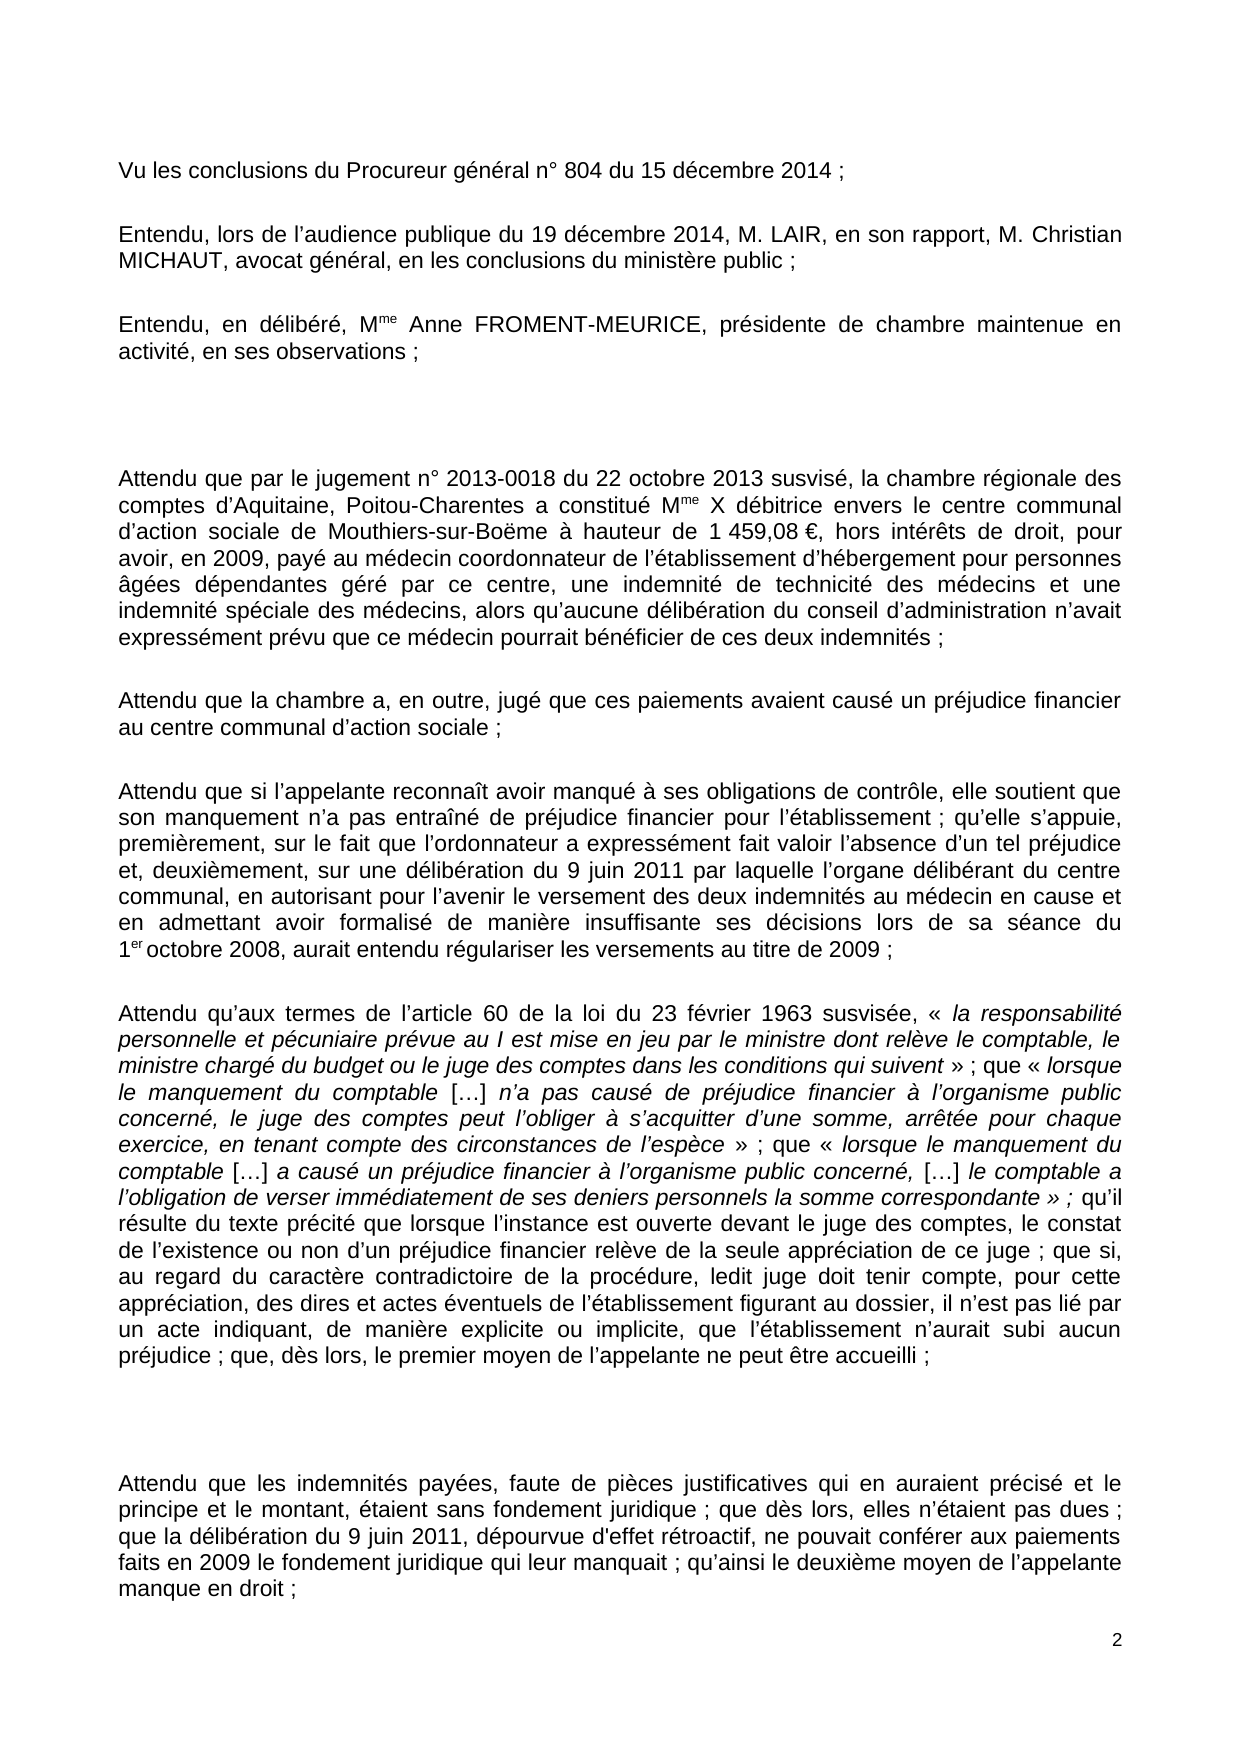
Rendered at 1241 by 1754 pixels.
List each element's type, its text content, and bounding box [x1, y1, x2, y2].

text Entendu, lors de l’audience publique du 19 décembre 2014, M. LAIR, en son rapport, M. Christian MICHAUT, avocat général, en les conclusions du ministère public ; [118, 221, 1122, 274]
text Attendu que si l’appelante reconnaît avoir manqué à ses obligations de contrôle, elle soutient que son manquement n’a pas entraîné de préjudice financier pour l’établissement ; qu’elle s’appuie, premièrement, sur le fait que l’ordonnateur a expressément fait valoir l’absence d’un tel préjudice et, deuxièmement, sur une délibération du 9 juin 2011 par laquelle l’organe délibérant du centre communal, en autorisant pour l’avenir le versement des deux indemnités au médecin en cause et en admettant avoir formalisé de manière insuffisante ses décisions lors de sa séance du 1er octobre 2008, aurait entendu régulariser les versements au titre de 2009 ; [118, 778, 1122, 962]
text Attendu que par le jugement n° 2013-0018 du 22 octobre 2013 susvisé, la chambre régionale des comptes d’Aquitaine, Poitou-Charentes a constitué Mme X débitrice envers le centre communal d’action sociale de Mouthiers-sur-Boëme à hauteur de 1 459,08 €, hors intérêts de droit, pour avoir, en 2009, payé au médecin coordonnateur de l’établissement d’hébergement pour personnes âgées dépendantes géré par ce centre, une indemnité de technicité des médecins et une indemnité spéciale des médecins, alors qu’aucune délibération du conseil d’administration n’avait expressément prévu que ce médecin pourrait bénéficier de ces deux indemnités ; [118, 465, 1122, 650]
text Attendu que les indemnités payées, faute de pièces justificatives qui en auraient précisé et le principe et le montant, étaient sans fondement juridique ; que dès lors, elles n’étaient pas dues ; que la délibération du 9 juin 2011, dépourvue d'effet rétroactif, ne pouvait conférer aux paiements faits en 2009 le fondement juridique qui leur manquait ; qu’ainsi le deuxième moyen de l’appelante manque en droit ; [118, 1470, 1122, 1602]
text Attendu qu’aux termes de l’article 60 de la loi du 23 février 1963 susvisée, « la responsabilité personnelle et pécuniaire prévue au I est mise en jeu par le ministre dont relève le comptable, le ministre chargé du budget ou le juge des comptes dans les conditions qui suivent » ; que « lorsque le manquement du comptable […] n’a pas causé de préjudice financier à l’organisme public concerné, le juge des comptes peut l’obliger à s’acquitter d’une somme, arrêtée pour chaque exercice, en tenant compte des circonstances de l’espèce » ; que « lorsque le manquement du comptable […] a causé un préjudice financier à l’organisme public concerné, […] le comptable a l’obligation de verser immédiatement de ses deniers personnels la somme correspondante » ; qu’il résulte du texte précité que lorsque l’instance est ouverte devant le juge des comptes, le constat de l’existence ou non d’un préjudice financier relève de la seule appréciation de ce juge ; que si, au regard du caractère contradictoire de la procédure, ledit juge doit tenir compte, pour cette appréciation, des dires et actes éventuels de l’établissement figurant au dossier, il n’est pas lié par un acte indiquant, de manière explicite ou implicite, que l’établissement n’aurait subi aucun préjudice ; que, dès lors, le premier moyen de l’appelante ne peut être accueilli ; [118, 999, 1122, 1368]
text Attendu que la chambre a, en outre, jugé que ces paiements avaient causé un préjudice financier au centre communal d’action sociale ; [118, 687, 1122, 740]
text Entendu, en délibéré, Mme Anne FROMENT-MEURICE, présidente de chambre maintenue en activité, en ses observations ; [118, 311, 1122, 364]
text Vu les conclusions du Procureur général n° 804 du 15 décembre 2014 ; [118, 157, 1122, 184]
